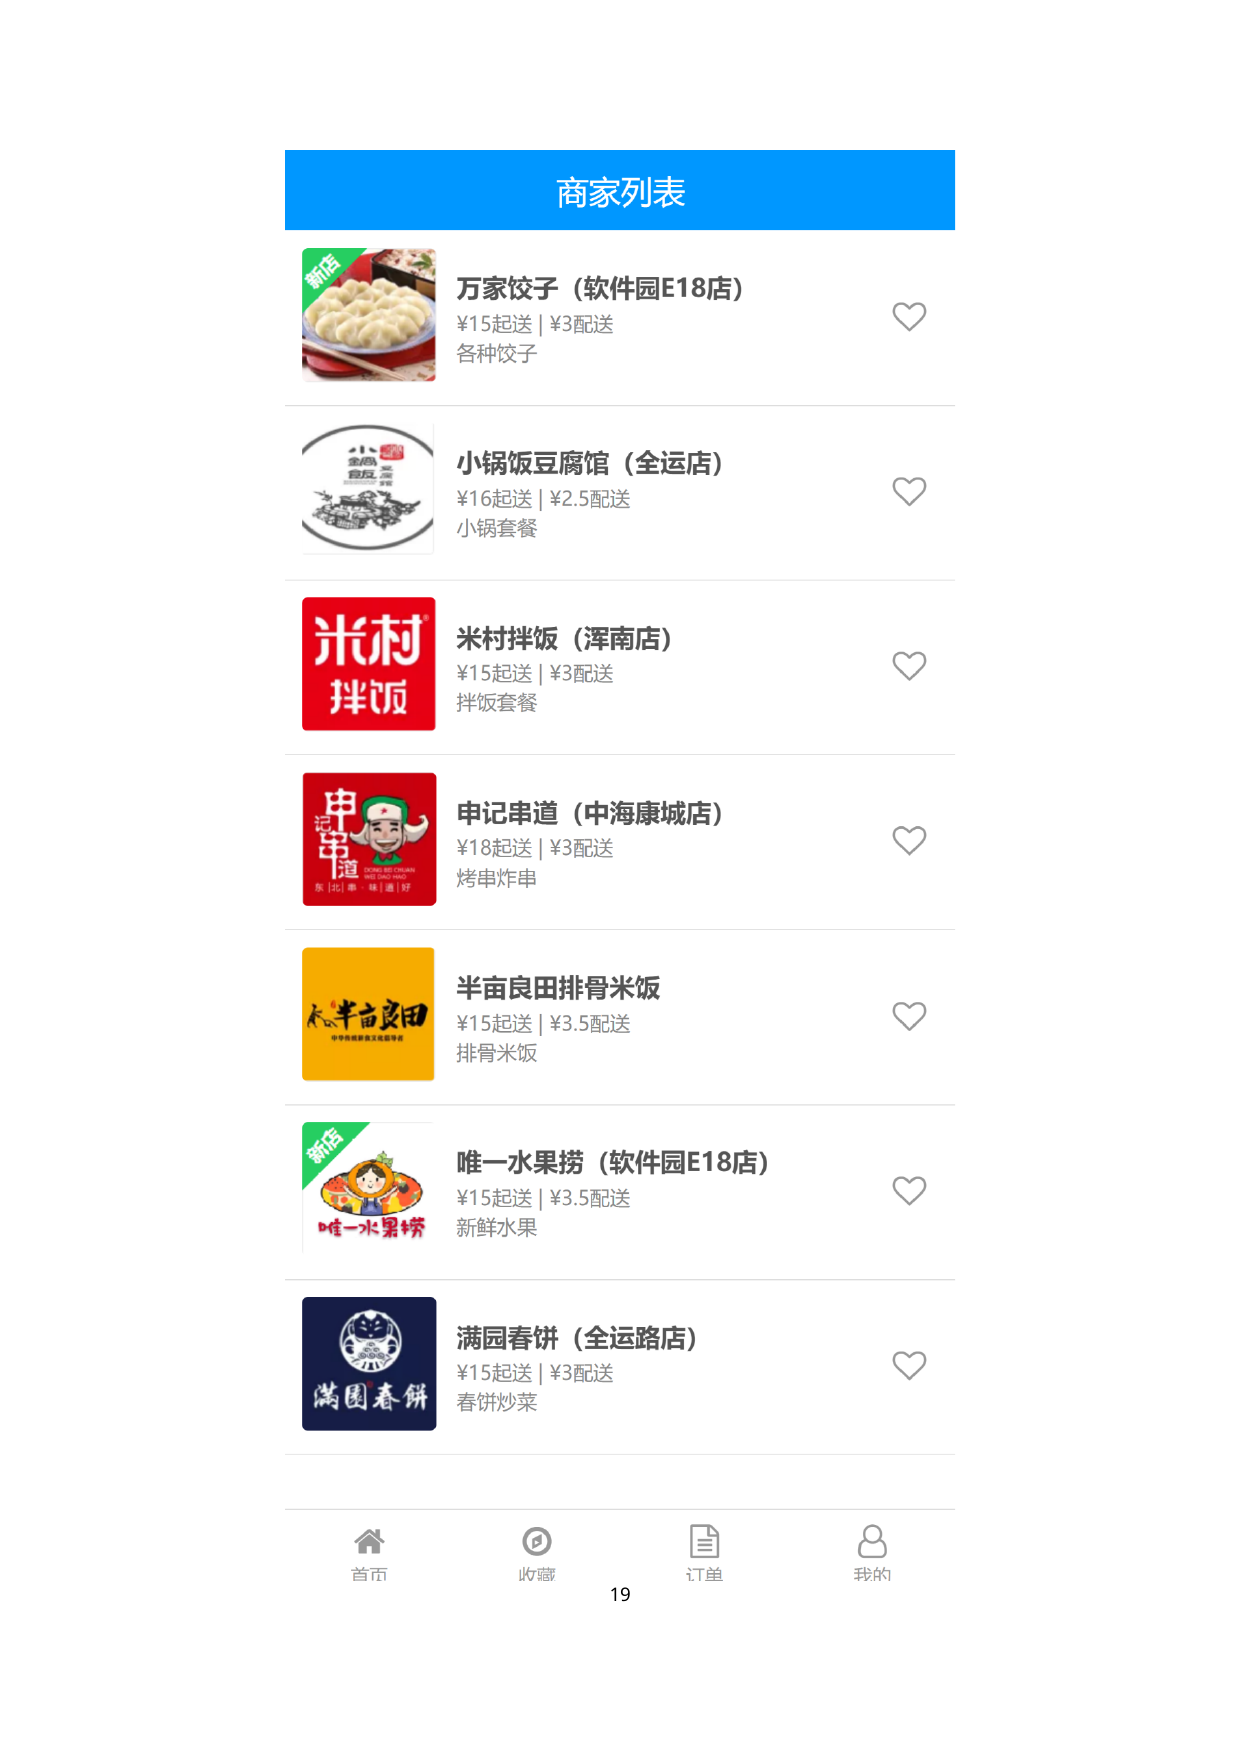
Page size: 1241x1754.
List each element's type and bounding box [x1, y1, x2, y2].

picture [285, 150, 956, 1581]
